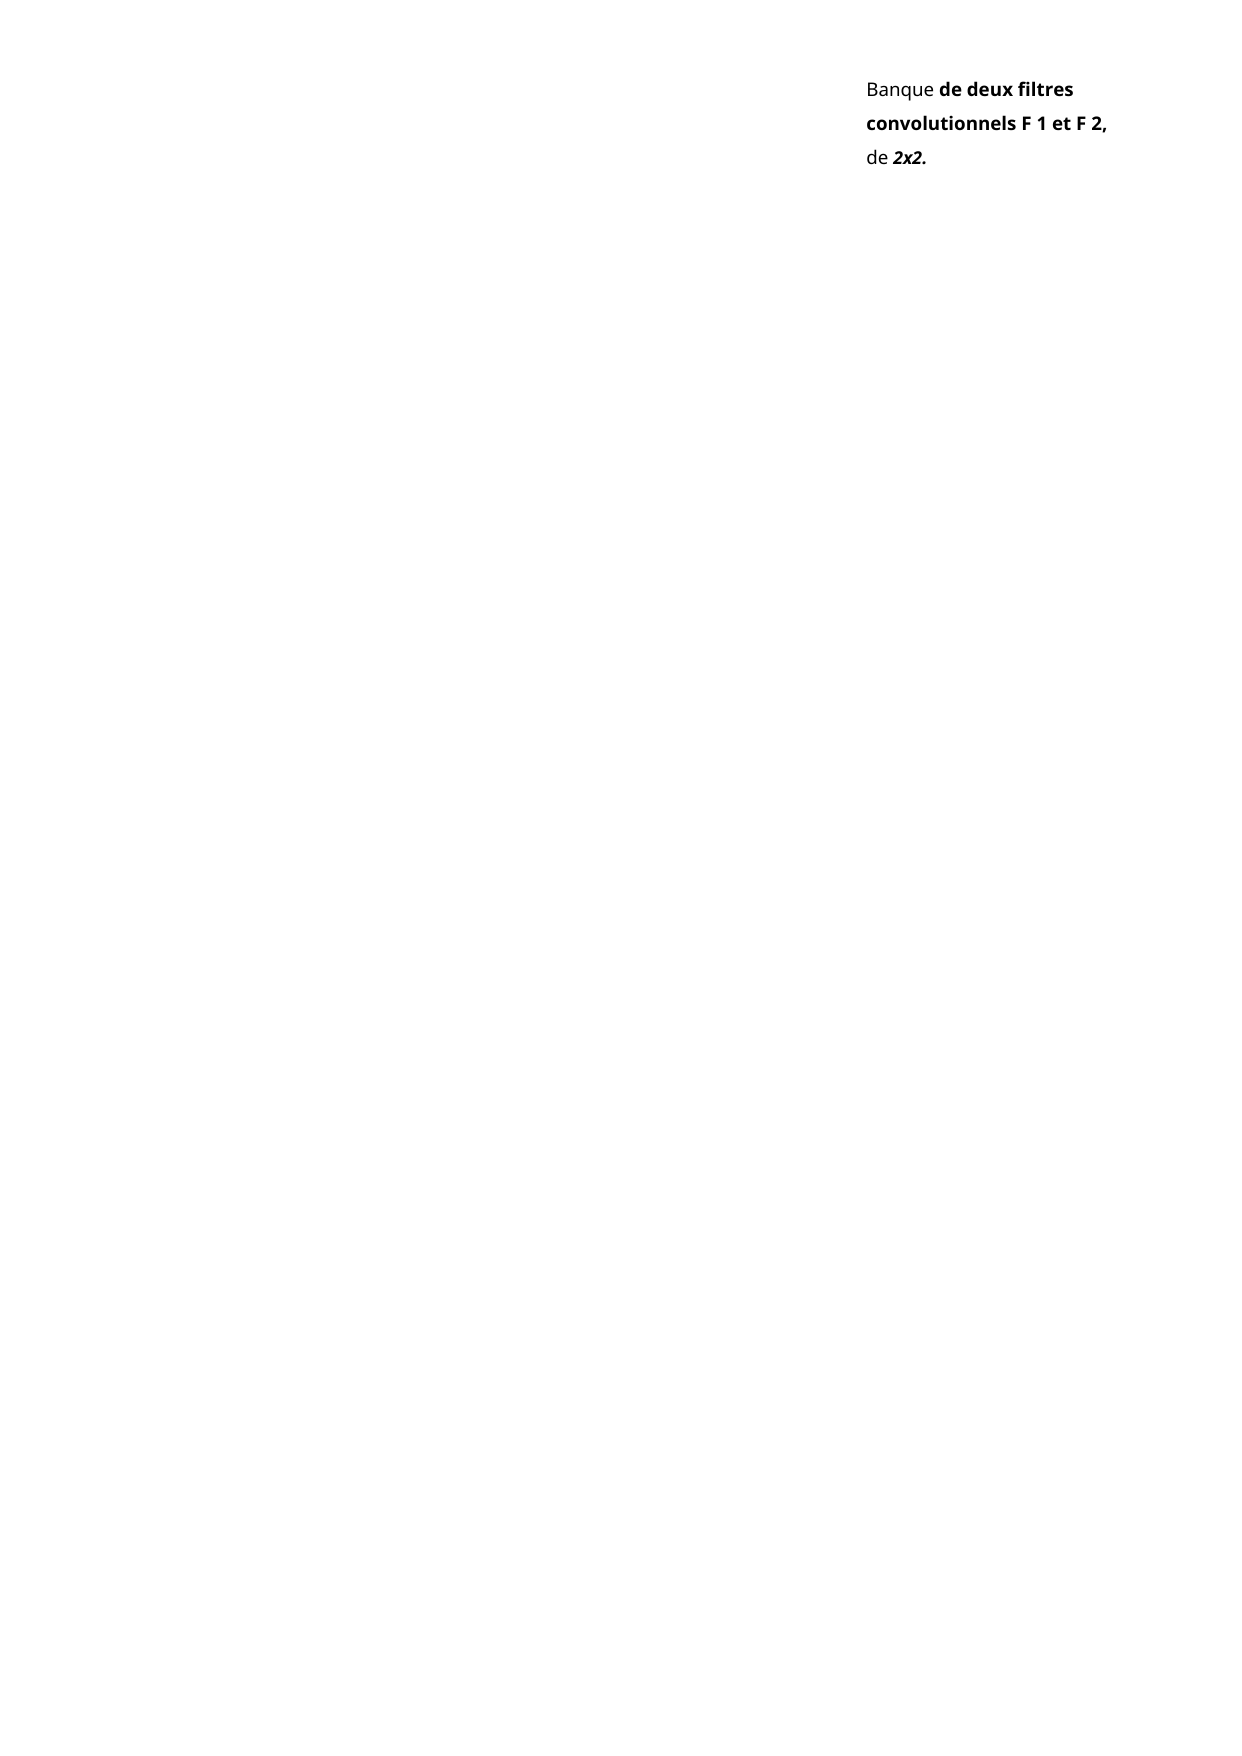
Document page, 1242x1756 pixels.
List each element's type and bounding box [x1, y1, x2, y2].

text [866, 76, 1128, 170]
